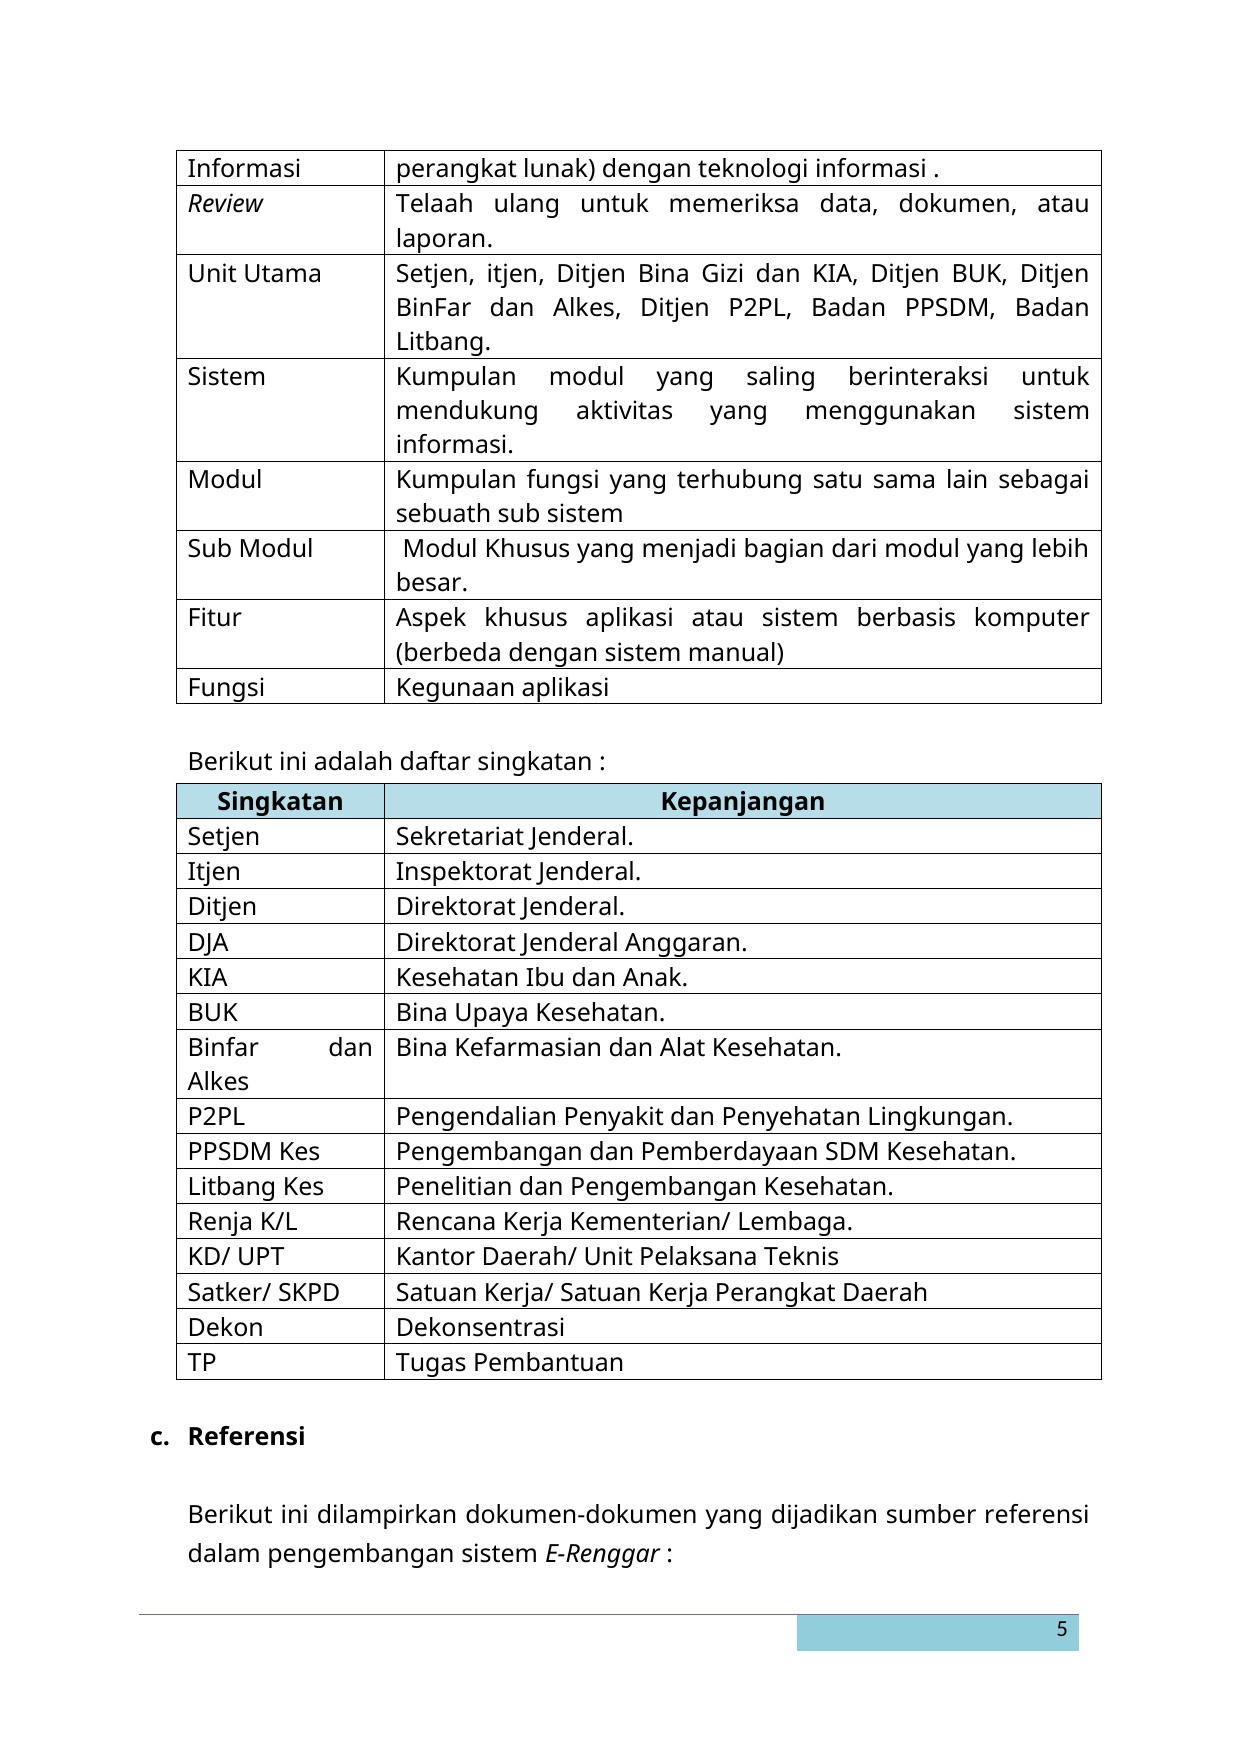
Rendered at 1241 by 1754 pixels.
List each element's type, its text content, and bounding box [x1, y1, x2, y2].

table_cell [385, 151, 1101, 185]
table_cell PPSDM Kes [177, 1134, 384, 1168]
table_cell Rencana Kerja Kementerian/ Lembaga. [385, 1204, 1101, 1238]
table_cell Bina Upaya Kesehatan. [385, 994, 1101, 1028]
table_cell Dekonsentrasi [385, 1309, 1101, 1343]
table_cell Review [177, 186, 384, 254]
table_cell Kumpulan modul yang saling berinteraksi untuk mendukung aktivitas yang menggunakan sistem informasi. [385, 359, 1101, 461]
list Berikut ini adalah daftar singkatan : [187, 743, 1090, 778]
table_cell Kegunaan aplikasi [385, 669, 1101, 703]
table_cell Bina Kefarmasian dan Alat Kesehatan. [385, 1030, 1101, 1098]
table_cell Unit Utama [177, 255, 384, 357]
table_cell Itjen [177, 854, 384, 888]
table_cell Satuan Kerja/ Satuan Kerja Perangkat Daerah [385, 1274, 1101, 1308]
table_cell Renja K/L [177, 1204, 384, 1238]
table_cell Direktorat Jenderal Anggaran. [385, 924, 1101, 958]
table_header Singkatan [177, 784, 384, 818]
table_cell Setjen [177, 819, 384, 853]
table_cell Telaah ulang untuk memeriksa data, dokumen, atau laporan. [385, 186, 1101, 254]
table_cell Pengembangan dan Pemberdayaan SDM Kesehatan. [385, 1134, 1101, 1168]
table_cell Penelitian dan Pengembangan Kesehatan. [385, 1169, 1101, 1203]
table_cell Kumpulan fungsi yang terhubung satu sama lain sebagai sebuath sub sistem [385, 462, 1101, 530]
table_cell Modul [177, 462, 384, 530]
table_cell Aspek khusus aplikasi atau sistem berbasis komputer (berbeda dengan sistem manual) [385, 600, 1101, 668]
table_cell Modul Khusus yang menjadi bagian dari modul yang lebih besar. [385, 531, 1101, 599]
table_cell KIA [177, 959, 384, 993]
table_cell Kantor Daerah/ Unit Pelaksana Teknis [385, 1239, 1101, 1273]
table_cell Binfar dan Alkes [177, 1030, 384, 1098]
table_header Kepanjangan [385, 784, 1101, 818]
table_cell DJA [177, 924, 384, 958]
table_cell Tugas Pembantuan [385, 1344, 1101, 1378]
table_cell P2PL [177, 1099, 384, 1133]
table_cell Satker/ SKPD [177, 1274, 384, 1308]
table_cell Inspektorat Jenderal. [385, 854, 1101, 888]
table_cell Sistem [177, 359, 384, 461]
table_cell BUK [177, 994, 384, 1028]
table_cell Ditjen [177, 889, 384, 923]
list Berikut ini dilampirkan dokumen-dokumen yang dijadikan sumber referensi dalam pengembangan sistem E-Renggar : [187, 1497, 1090, 1570]
table_cell KD/ UPT [177, 1239, 384, 1273]
table_cell Sub Modul [177, 531, 384, 599]
table_cell Litbang Kes [177, 1169, 384, 1203]
table_cell Pengendalian Penyakit dan Penyehatan Lingkungan. [385, 1099, 1101, 1133]
table_cell Teknologi Informasi [177, 151, 384, 185]
table_cell TP [177, 1344, 384, 1378]
table_cell Fungsi [177, 669, 384, 703]
table_cell Setjen, itjen, Ditjen Bina Gizi dan KIA, Ditjen BUK, Ditjen BinFar dan Alkes, Ditjen P2PL, Badan PPSDM, Badan Litbang. [385, 255, 1101, 357]
list Referensi [150, 1419, 1090, 1453]
table_cell Fitur [177, 600, 384, 668]
table_cell Dekon [177, 1309, 384, 1343]
table_cell Direktorat Jenderal. [385, 889, 1101, 923]
table_cell Sekretariat Jenderal. [385, 819, 1101, 853]
table_cell Kesehatan Ibu dan Anak. [385, 959, 1101, 993]
